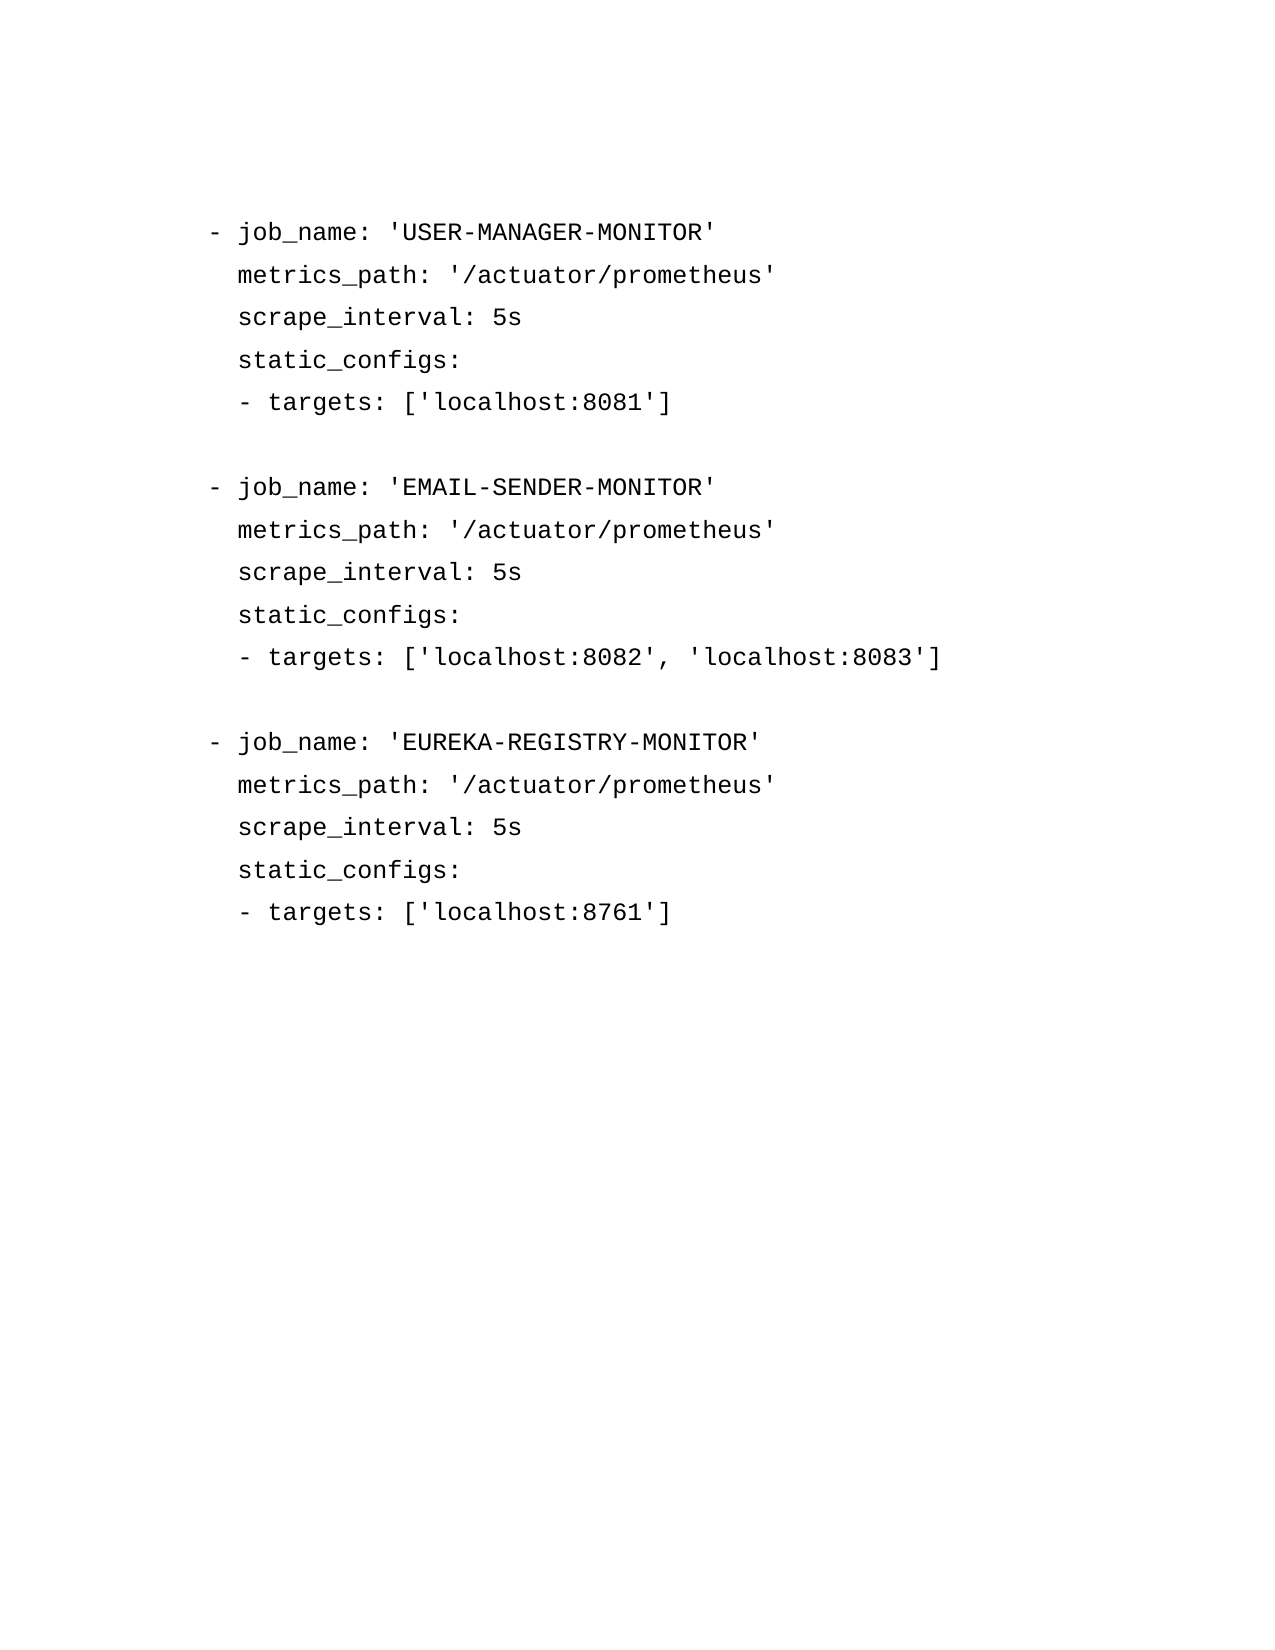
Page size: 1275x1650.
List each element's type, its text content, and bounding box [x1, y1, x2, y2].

text static_configs: [177, 602, 1098, 631]
text - job_name: 'EMAIL-SENDER-MONITOR' [177, 475, 1098, 503]
text metrics_path: '/actuator/prometheus' [177, 262, 1098, 291]
text metrics_path: '/actuator/prometheus' [177, 772, 1098, 801]
text - job_name: 'EUREKA-REGISTRY-MONITOR' [177, 730, 1098, 758]
text - targets: ['localhost:8761'] [177, 900, 1098, 928]
text static_configs: [177, 857, 1098, 886]
text - targets: ['localhost:8082', 'localhost:8083'] [177, 645, 1098, 673]
text scrape_interval: 5s [177, 560, 1098, 588]
text static_configs: [177, 347, 1098, 376]
text - targets: ['localhost:8081'] [177, 390, 1098, 418]
text scrape_interval: 5s [177, 815, 1098, 843]
text - job_name: 'USER-MANAGER-MONITOR' [177, 220, 1098, 248]
text metrics_path: '/actuator/prometheus' [177, 517, 1098, 546]
text scrape_interval: 5s [177, 305, 1098, 333]
